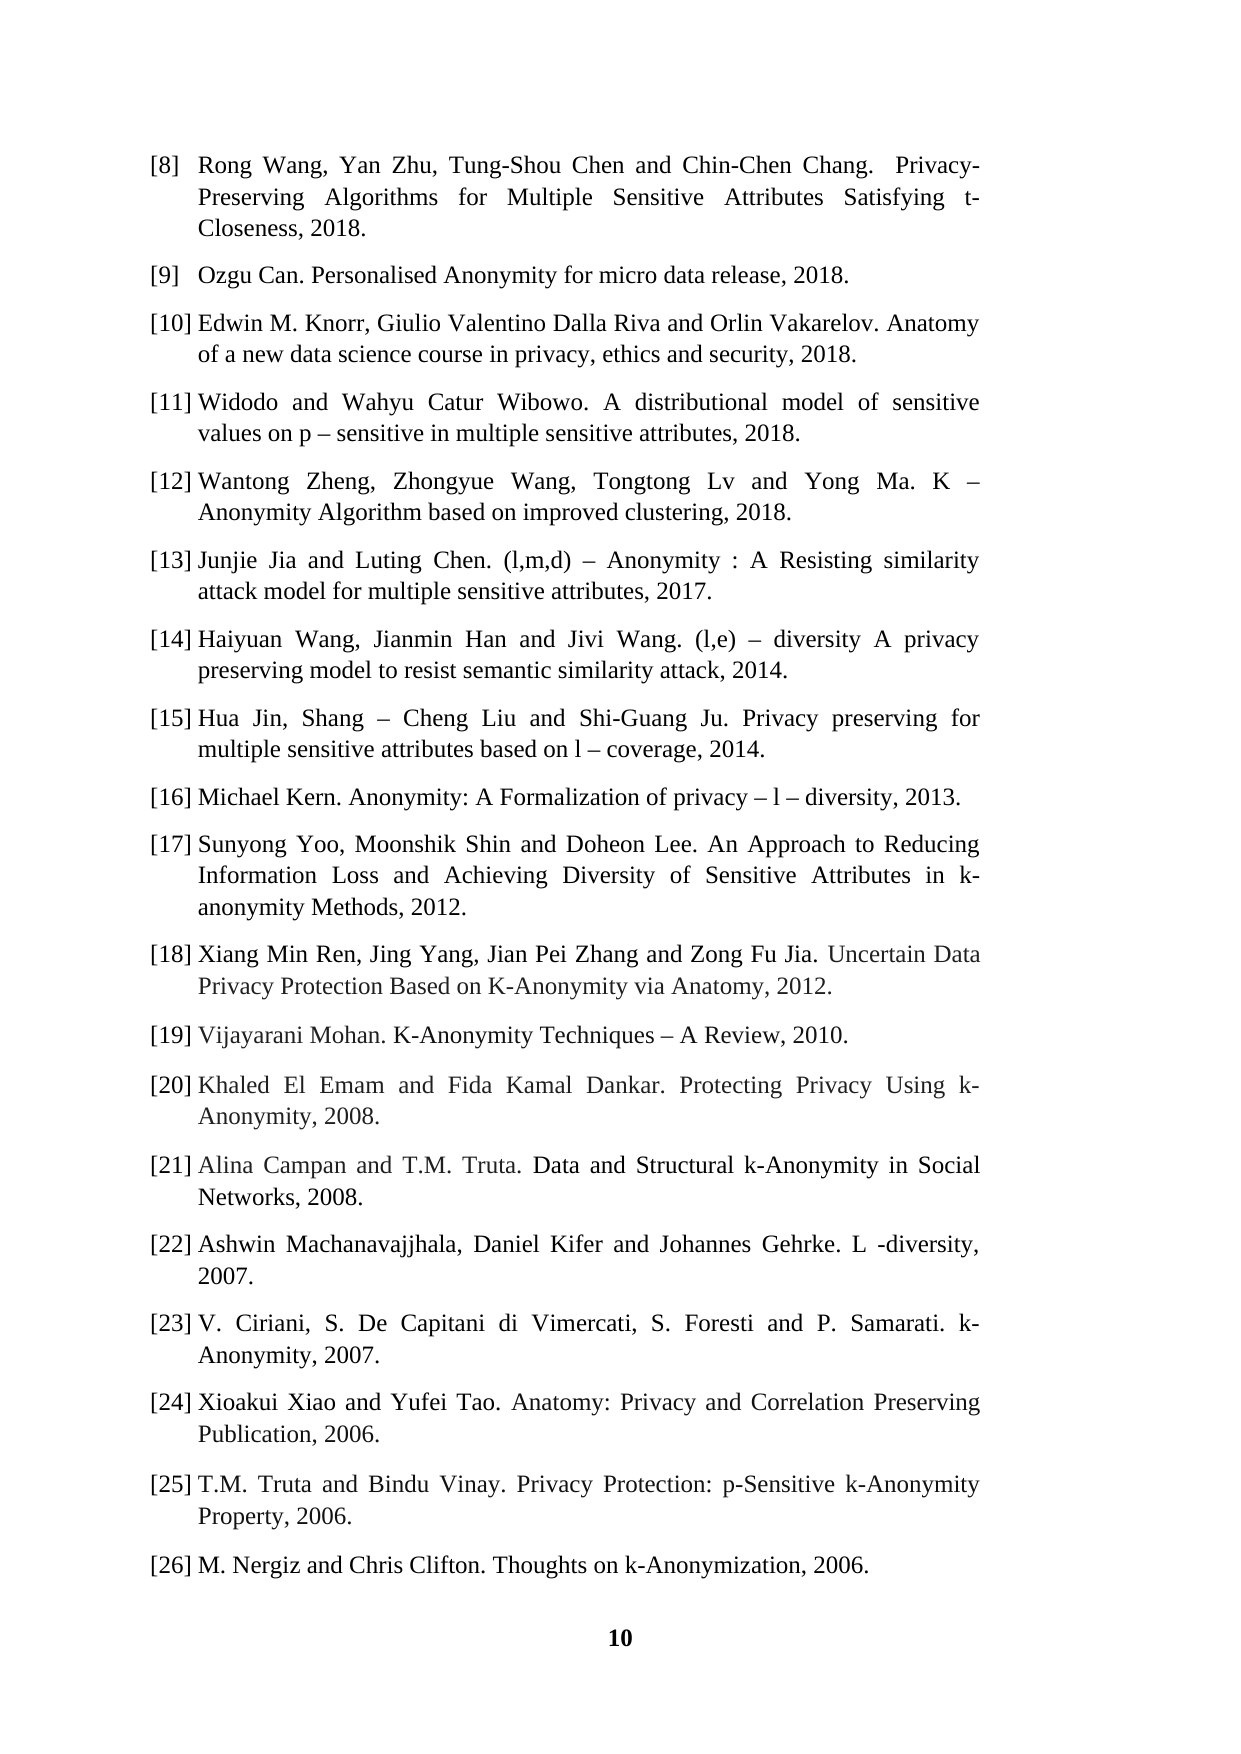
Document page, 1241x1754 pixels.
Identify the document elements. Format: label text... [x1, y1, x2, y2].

list Ashwin Machanavajjhala, Daniel Kifer and Johannes Gehrke. L -diversity, 2007. [150, 1229, 981, 1290]
list Hua Jin, Shang – Cheng Liu and Shi-Guang Ju. Privacy preserving for multiple sensitive attributes based on l – coverage, 2014. [150, 703, 981, 763]
list T.M. Truta and Bindu Vinay. Privacy Protection: p-Sensitive k-Anonymity Property, 2006. [150, 1469, 981, 1530]
list Alina Campan and T.M. Truta. Data and Structural k-Anonymity in Social Networks, 2008. [150, 1150, 981, 1211]
list Widodo and Wahyu Catur Wibowo. A distributional model of sensitive values on p – sensitive in multiple sensitive attributes, 2018. [150, 387, 981, 447]
list M. Nergiz and Chris Clifton. Thoughts on k-Anonymization, 2006. [150, 1550, 981, 1579]
list Junjie Jia and Luting Chen. (l,m,d) – Anonymity : A Resisting similarity attack model for multiple sensitive attributes, 2017. [150, 545, 981, 605]
list Rong Wang, Yan Zhu, Tung-Shou Chen and Chin-Chen Chang. Privacy-Preserving Algorithms for Multiple Sensitive Attributes Satisfying t-Closeness, 2018. [150, 150, 981, 242]
list Michael Kern. Anonymity: A Formalization of privacy – l – diversity, 2013. [150, 782, 981, 810]
list Haiyuan Wang, Jianmin Han and Jivi Wang. (l,e) – diversity A privacy preserving model to resist semantic similarity attack, 2014. [150, 624, 981, 684]
list Wantong Zheng, Zhongyue Wang, Tongtong Lv and Yong Ma. K – Anonymity Algorithm based on improved clustering, 2018. [150, 466, 981, 526]
list Edwin M. Knorr, Giulio Valentino Dalla Riva and Orlin Vakarelov. Anatomy of a new data science course in privacy, ethics and security, 2018. [150, 308, 981, 368]
list Xioakui Xiao and Yufei Tao. Anatomy: Privacy and Correlation Preserving Publication, 2006. [150, 1387, 981, 1448]
list Khaled El Emam and Fida Kamal Dankar. Protecting Privacy Using k-Anonymity, 2008. [150, 1070, 981, 1130]
list Xiang Min Ren, Jing Yang, Jian Pei Zhang and Zong Fu Jia. Uncertain Data Privacy Protection Based on K-Anonymity via Anatomy, 2012. [150, 939, 981, 1000]
list Ozgu Can. Personalised Anonymity for micro data release, 2018. [150, 261, 981, 289]
list V. Ciriani, S. De Capitani di Vimercati, S. Foresti and P. Samarati. k-Anonymity, 2007. [150, 1308, 981, 1369]
list Sunyong Yoo, Moonshik Shin and Doheon Lee. An Approach to Reducing Information Loss and Achieving Diversity of Sensitive Attributes in k-anonymity Methods, 2012. [150, 829, 981, 921]
list Vijayarani Mohan. K-Anonymity Techniques – A Review, 2010. [150, 1020, 981, 1049]
